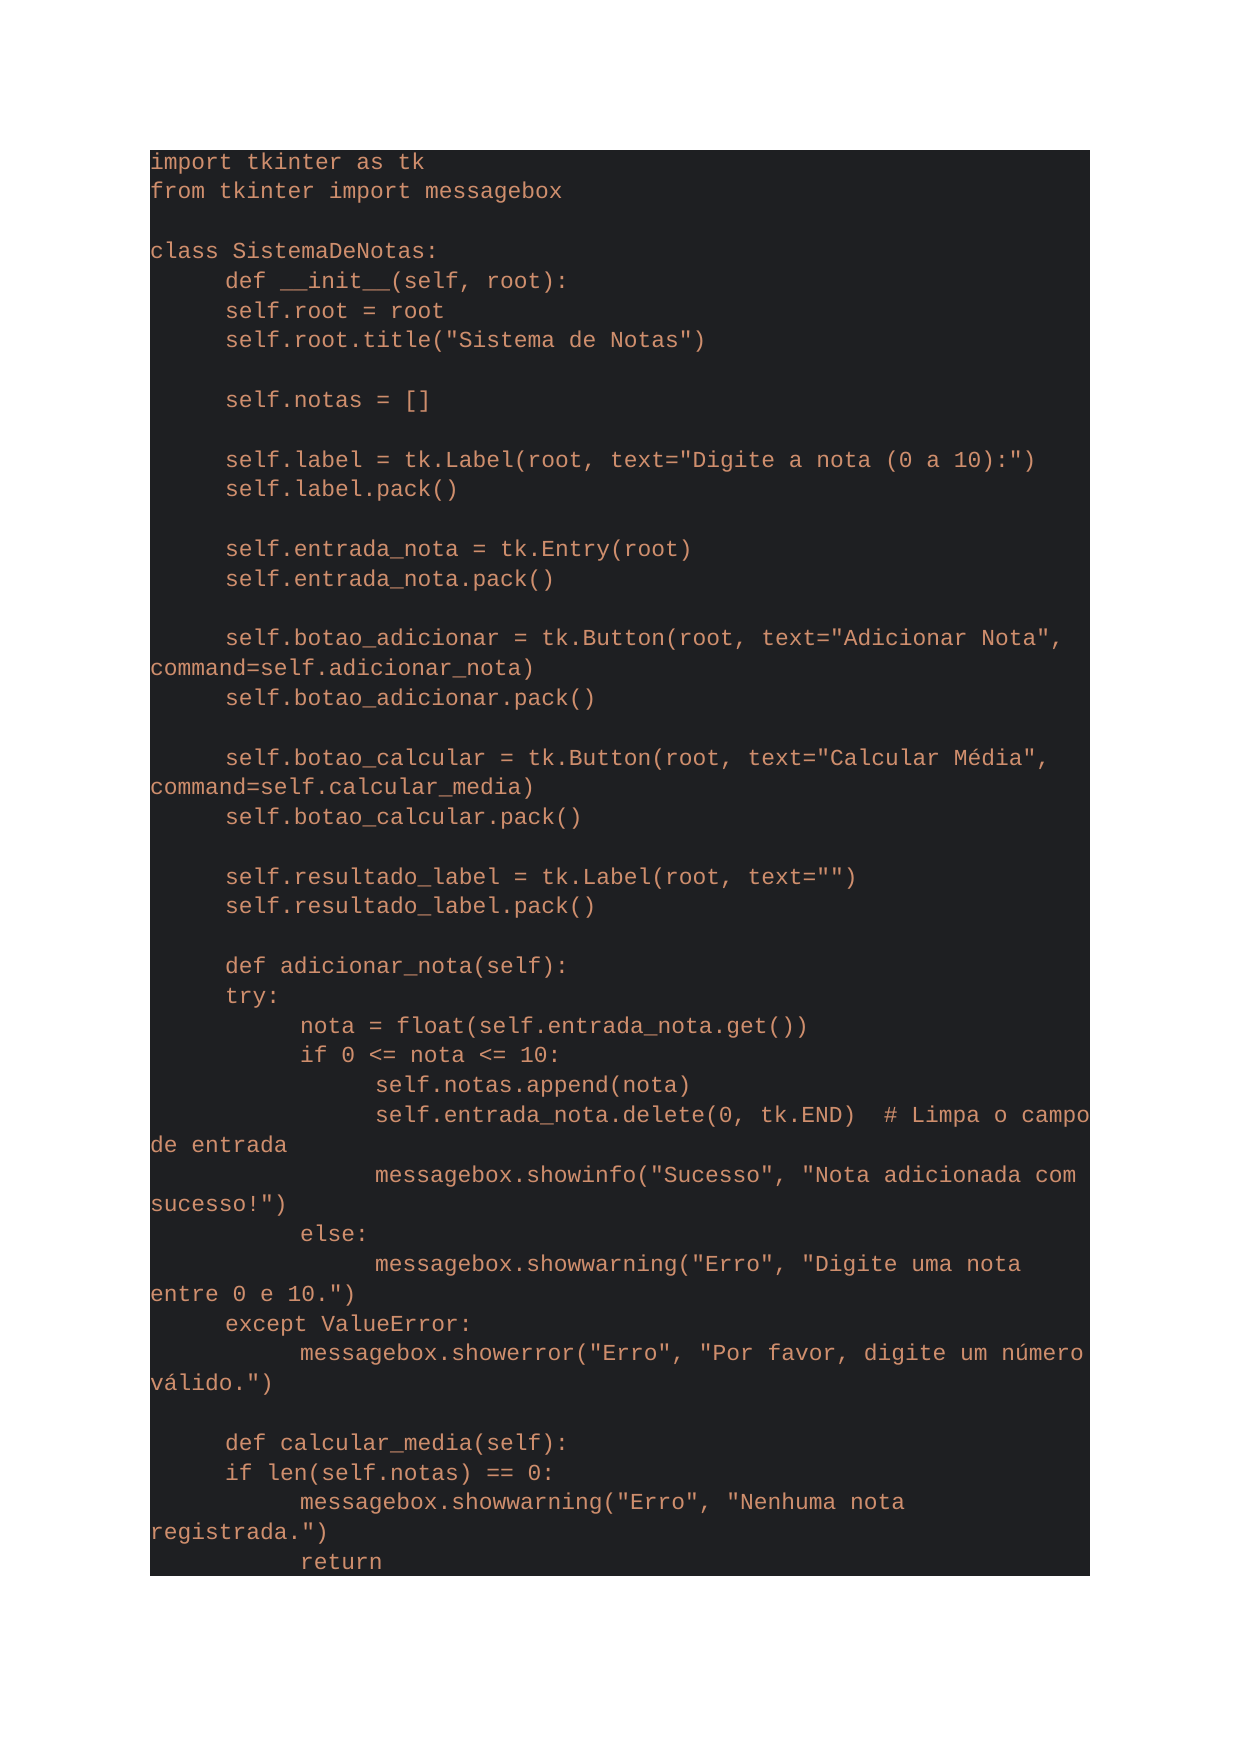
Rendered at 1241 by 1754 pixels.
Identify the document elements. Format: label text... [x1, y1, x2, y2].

text try: [150, 984, 1090, 1010]
text messagebox.showinfo("Sucesso", "Nota adicionada com sucesso!") [150, 1163, 1090, 1219]
text self.notas.append(nota) [150, 1073, 1090, 1099]
text messagebox.showwarning("Erro", "Nenhuma nota registrada.") [150, 1491, 1090, 1546]
text def adicionar_nota(self): [150, 954, 1090, 980]
text def calcular_media(self): [150, 1431, 1090, 1457]
text self.root.title("Sistema de Notas") [150, 329, 1090, 355]
text self.botao_adicionar.pack() [150, 686, 1090, 712]
text self.entrada_nota = tk.Entry(root) [150, 537, 1090, 563]
text self.root = root [150, 299, 1090, 325]
text self.entrada_nota.delete(0, tk.END) # Limpa o campo de entrada [150, 1103, 1090, 1159]
text self.label = tk.Label(root, text="Digite a nota (0 a 10):") [150, 448, 1090, 474]
text self.botao_calcular = tk.Button(root, text="Calcular Média", command=self.calcular_media) [150, 746, 1090, 802]
text self.botao_calcular.pack() [150, 805, 1090, 831]
text if 0 <= nota <= 10: [150, 1044, 1090, 1070]
text self.label.pack() [150, 478, 1090, 504]
text nota = float(self.entrada_nota.get()) [150, 1014, 1090, 1040]
text def __init__(self, root): [150, 269, 1090, 295]
text messagebox.showwarning("Erro", "Digite uma nota entre 0 e 10.") [150, 1252, 1090, 1308]
text self.entrada_nota.pack() [150, 567, 1090, 593]
text import tkinter as tk [150, 150, 1090, 176]
text except ValueError: [150, 1312, 1090, 1338]
text self.resultado_label = tk.Label(root, text="") [150, 865, 1090, 891]
text else: [150, 1222, 1090, 1248]
text self.notas = [] [150, 388, 1090, 414]
text class SistemaDeNotas: [150, 239, 1090, 265]
text messagebox.showerror("Erro", "Por favor, digite um número válido.") [150, 1342, 1090, 1397]
text self.botao_adicionar = tk.Button(root, text="Adicionar Nota", command=self.adicionar_nota) [150, 627, 1090, 682]
text if len(self.notas) == 0: [150, 1461, 1090, 1487]
text from tkinter import messagebox [150, 180, 1090, 206]
text return [150, 1550, 1090, 1576]
text self.resultado_label.pack() [150, 895, 1090, 921]
